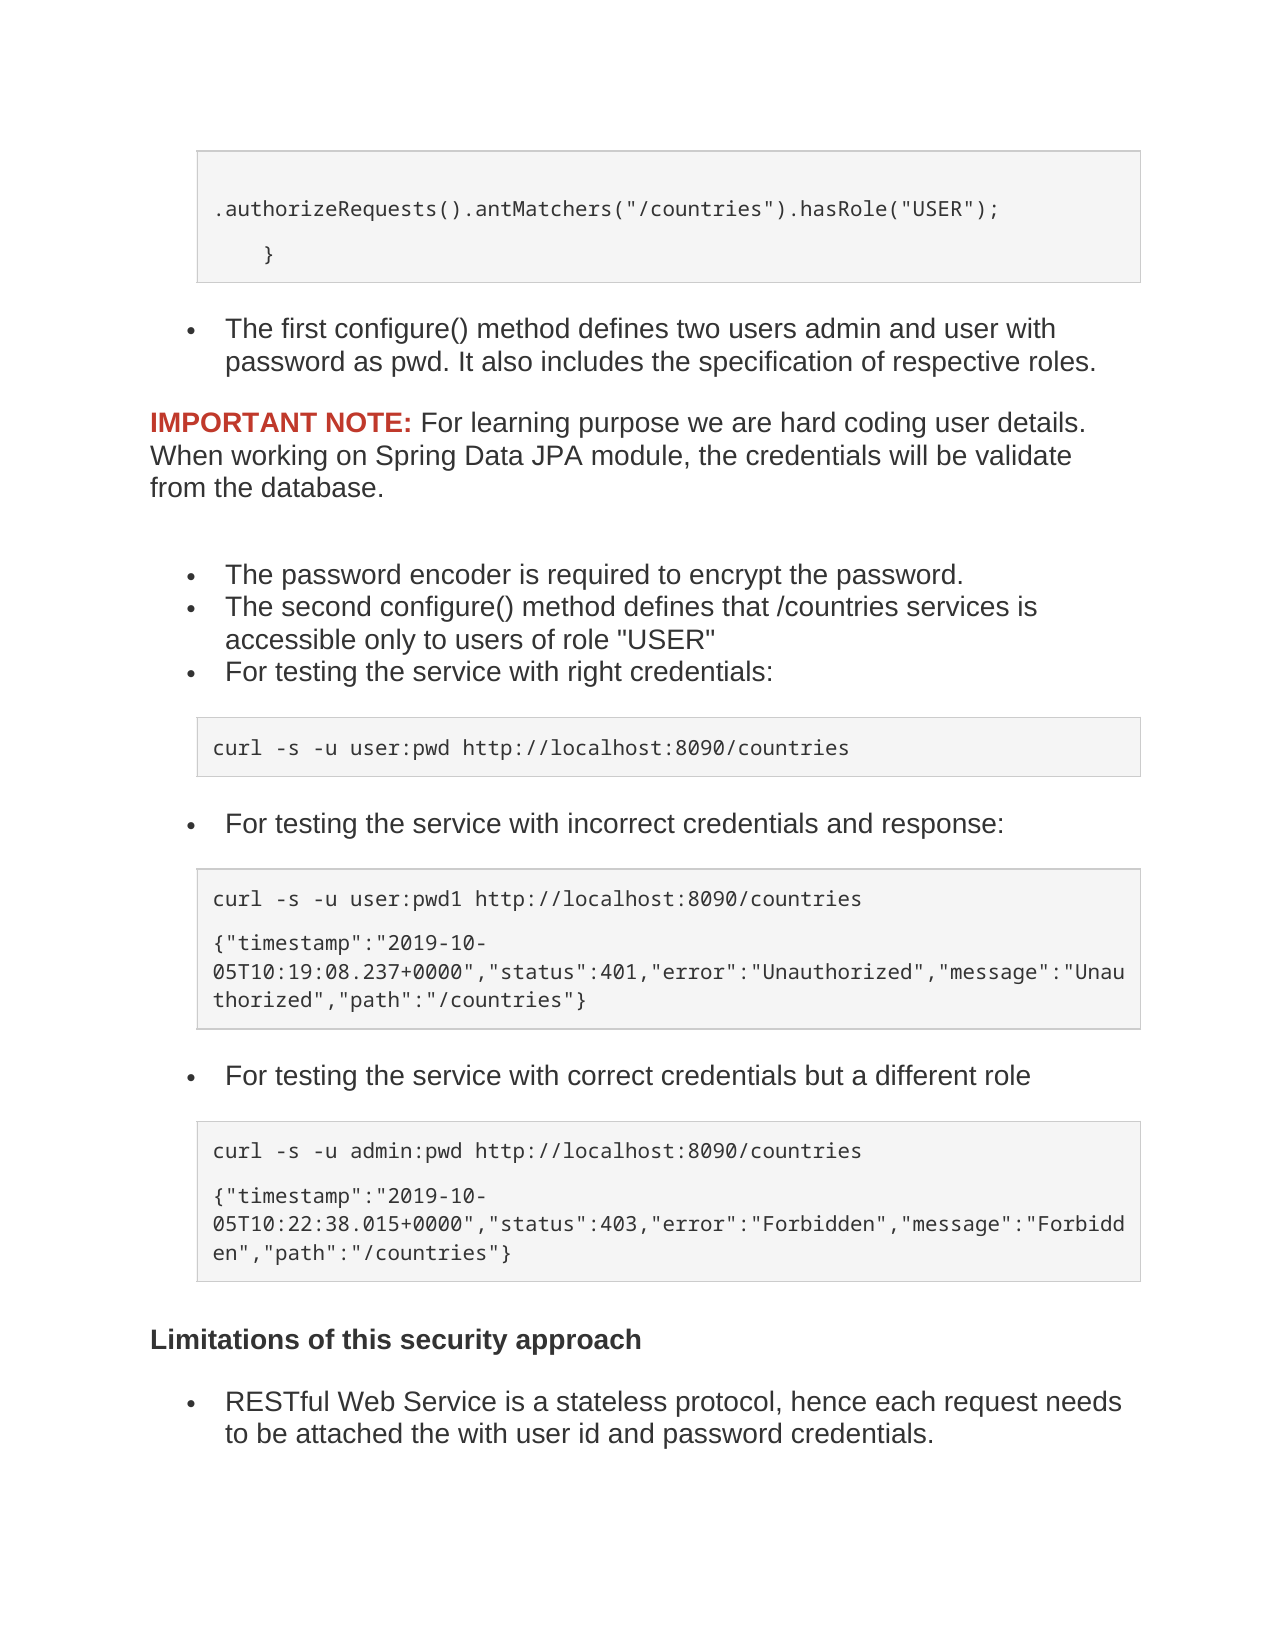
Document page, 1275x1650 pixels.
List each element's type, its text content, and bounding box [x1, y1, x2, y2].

text Limitations of this security approach [150, 1298, 1125, 1355]
list The password encoder is required to encrypt the password. [187, 558, 1125, 590]
text {"timestamp":"2019-10-05T10:22:38.015+0000","status":403,"error":"Forbidden","message":"Forbidden","path":"/countries"} [198, 1164, 1140, 1281]
list The first configure() method defines two users admin and user with password as pwd. It also includes the specification of respective roles. [187, 312, 1125, 377]
list For testing the service with right credentials: [187, 655, 1125, 687]
text .authorizeRequests().antMatchers("/countries").hasRole("USER"); [198, 152, 1140, 222]
text curl -s -u user:pwd http://localhost:8090/countries [198, 718, 1140, 776]
text IMPORTANT NOTE: For learning purpose we are hard coding user details. When working on Spring Data JPA module, the credentials will be validate from the database. [150, 406, 1125, 529]
list For testing the service with incorrect credentials and response: [187, 807, 1125, 839]
text } [198, 222, 1140, 282]
list For testing the service with correct credentials but a different role [187, 1059, 1125, 1091]
text curl -s -u user:pwd1 http://localhost:8090/countries [198, 870, 1140, 912]
list The second configure() method defines that /countries services is accessible only to users of role "USER" [187, 590, 1125, 655]
text {"timestamp":"2019-10-05T10:19:08.237+0000","status":401,"error":"Unauthorized","message":"Unauthorized","path":"/countries"} [198, 912, 1140, 1028]
list RESTful Web Service is a stateless protocol, hence each request needs to be attached the with user id and password credentials. [187, 1384, 1125, 1449]
text curl -s -u admin:pwd http://localhost:8090/countries [198, 1122, 1140, 1164]
